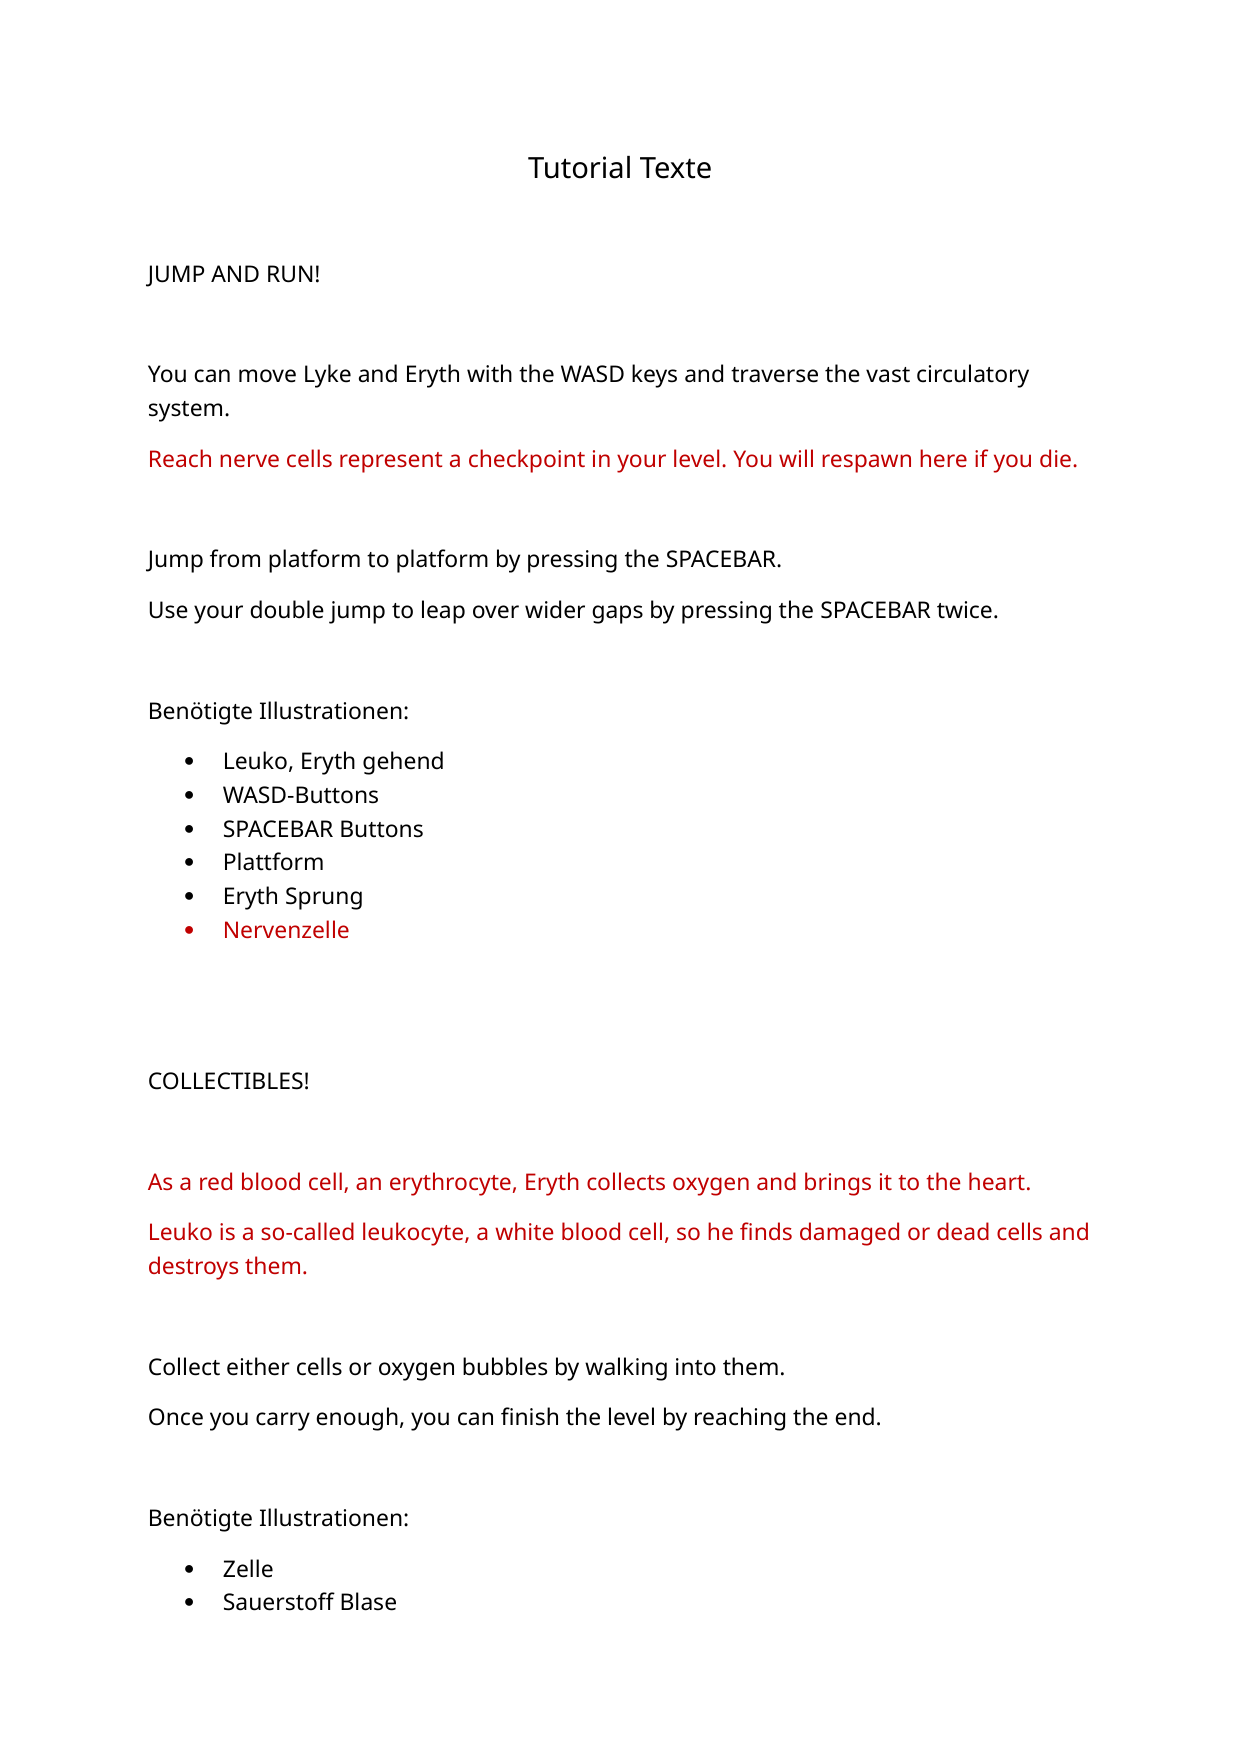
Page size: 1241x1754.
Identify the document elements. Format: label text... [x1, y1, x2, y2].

text Jump from platform to platform by pressing the SPACEBAR. [148, 543, 1093, 574]
text Leuko is a so-called leukocyte, a white blood cell, so he finds damaged or dead cells and destroys them. [148, 1216, 1093, 1281]
list Eryth Sprung [185, 880, 1093, 911]
text Reach nerve cells represent a checkpoint in your level. You will respawn here if you die. [148, 442, 1093, 474]
list Zelle [185, 1552, 1093, 1584]
text As a red blood cell, an erythrocyte, Eryth collects oxygen and brings it to the heart. [148, 1166, 1093, 1197]
list Sauerstoff Blase [185, 1586, 1093, 1617]
list Nervenzelle [185, 914, 1093, 945]
text Benötigte Illustrationen: [148, 694, 1093, 726]
list SPACEBAR Buttons [185, 812, 1093, 844]
list Plattform [185, 846, 1093, 877]
list WASD-Buttons [185, 779, 1093, 810]
list Leuko, Eryth gehend [185, 745, 1093, 776]
text Collect either cells or oxygen bubbles by walking into them. [148, 1351, 1093, 1382]
text JUMP AND RUN! [148, 257, 1093, 289]
text Use your double jump to leap over wider gaps by pressing the SPACEBAR twice. [148, 594, 1093, 625]
text COLLECTIBLES! [148, 1065, 1093, 1096]
text Tutorial Texte [148, 148, 1093, 187]
text Once you carry enough, you can finish the level by reaching the end. [148, 1401, 1093, 1432]
text Benötigte Illustrationen: [148, 1502, 1093, 1533]
text You can move Lyke and Eryth with the WASD keys and traverse the vast circulatory system. [148, 358, 1093, 423]
